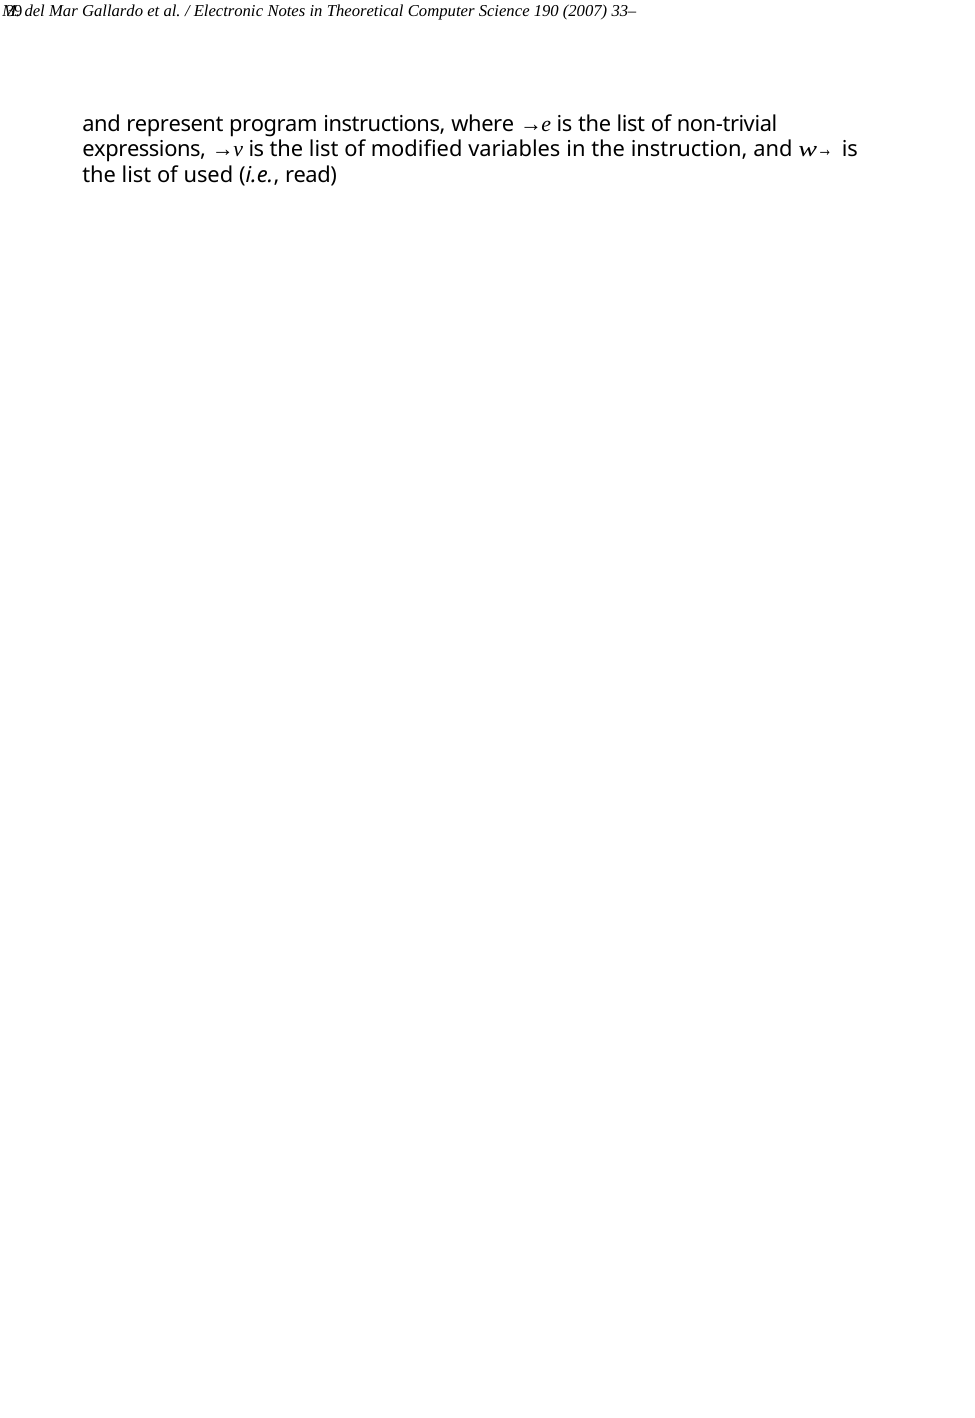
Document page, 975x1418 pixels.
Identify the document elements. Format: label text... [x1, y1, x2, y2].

text and represent program instructions, where →e is the list of non-trivial expressions, →v is the list of modified variables in the instruction, and w→ is the list of used (i.e., read) [82, 110, 882, 189]
